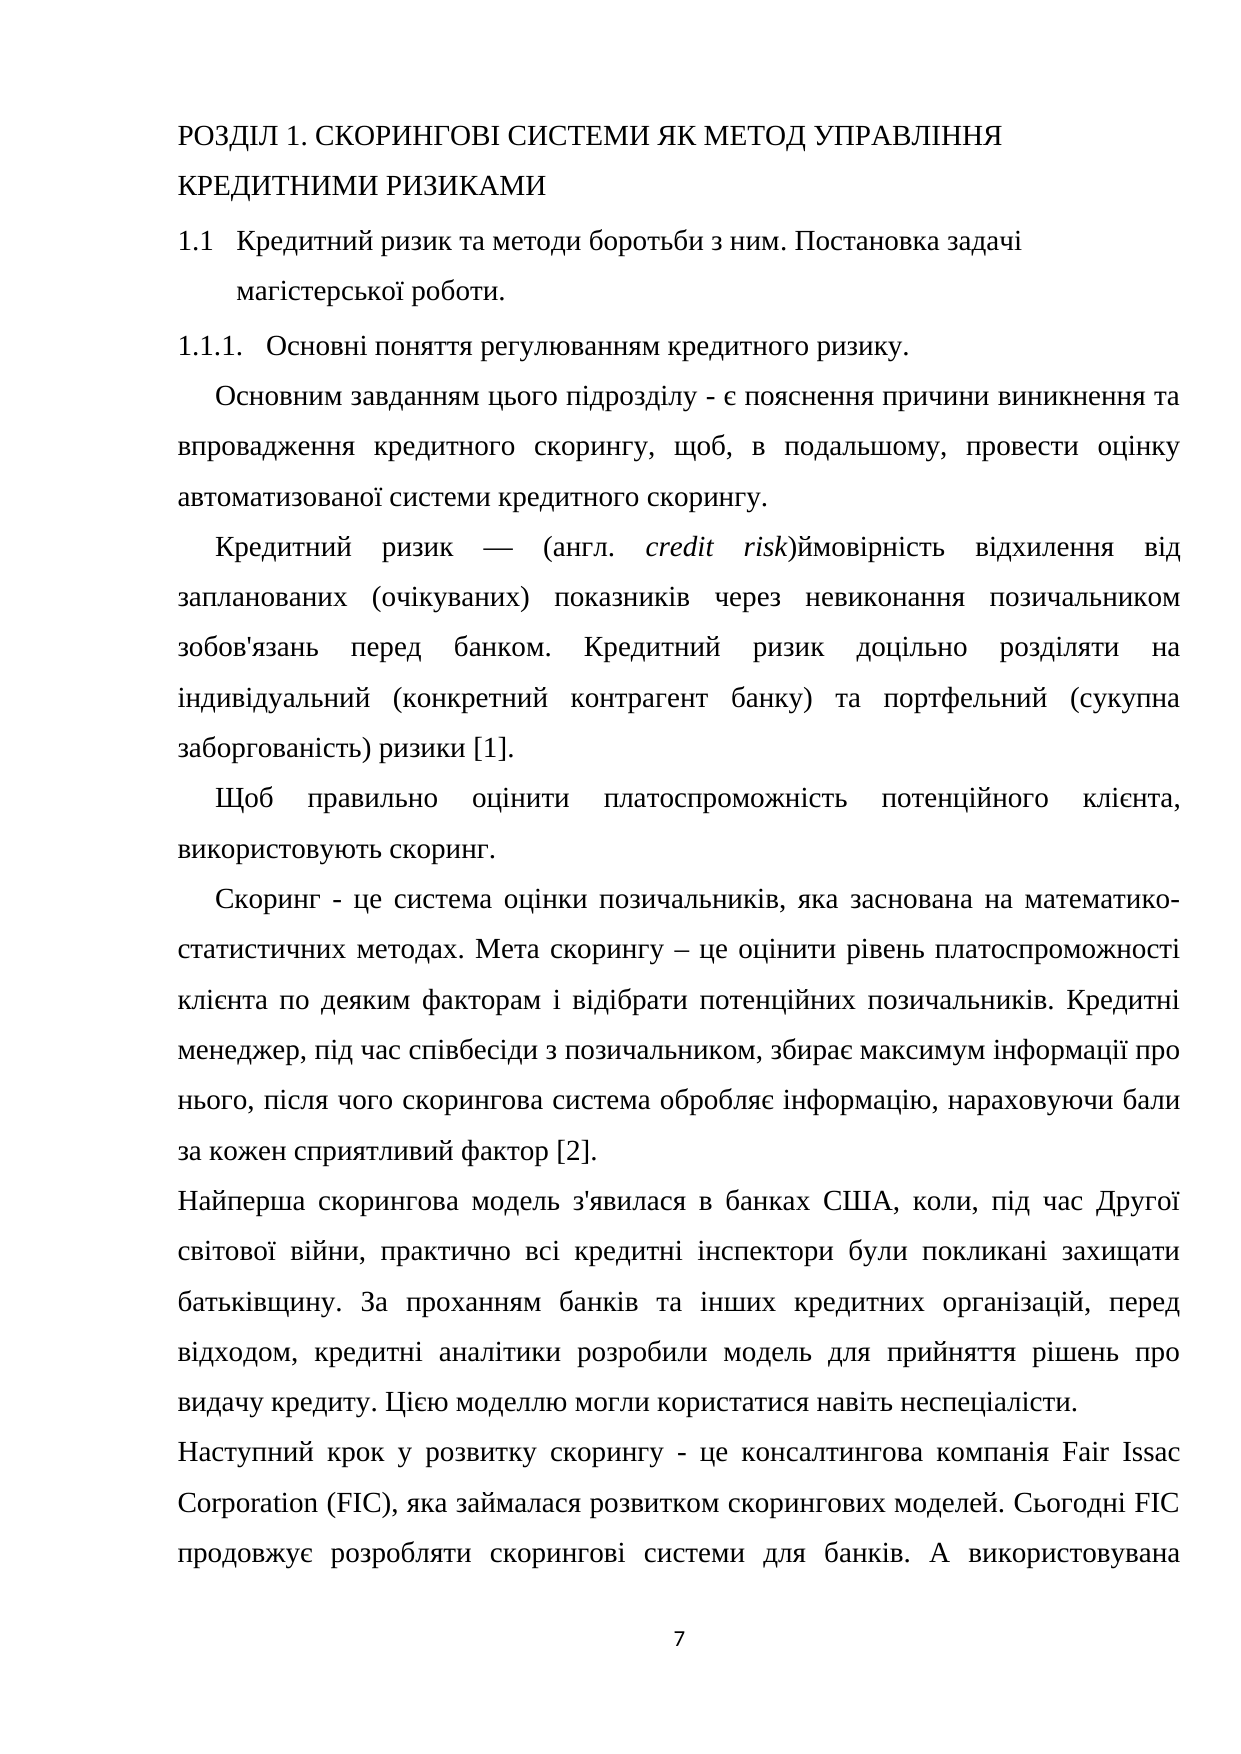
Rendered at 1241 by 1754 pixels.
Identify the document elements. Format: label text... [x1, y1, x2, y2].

text Щоб правильно оцінити платоспроможність потенційного клієнта, використовують скоринг. [177, 781, 1181, 864]
subtitle Кредитний ризик та методи боротьби з ним. Постановка задачі магістерської роботи. [177, 223, 1181, 307]
text Кредитний ризик — (англ. credit risk)ймовірність відхилення від запланованих (очікуваних) показників через невиконання позичальником зобов'язань перед банком. Кредитний ризик доцільно розділяти на індивідуальний (конкретний контрагент банку) та портфельний (сукупна заборгованість) ризики [1]. [177, 529, 1181, 764]
text Основним завданням цього підрозділу - є пояснення причини виникнення та впровадження кредитного скорингу, щоб, в подальшому, провести оцінку автоматизованої системи кредитного скорингу. [177, 378, 1181, 512]
subtitle Основні поняття регулюванням кредитного ризику. [177, 328, 1181, 361]
subtitle РОЗДІЛ 1. CКОРИНГОВІ СИСТЕМИ ЯК МЕТОД УПРАВЛІННЯ КРЕДИТНИМИ РИЗИКАМИ [177, 118, 1181, 202]
text Скоринг - це система оцінки позичальників, яка заснована на математико-статистичних методах. Мета скорингу – це оцінити рівень платоспроможності клієнта по деяким факторам і відібрати потенційних позичальників. Кредитні менеджер, під час співбесіди з позичальником, збирає максимум інформації про нього, після чого скорингова система обробляє інформацію, нараховуючи бали за кожен сприятливий фактор [2]. [177, 881, 1181, 1166]
text Найперша скорингова модель з'явилася в банках США, коли, під час Другої світової війни, практично всі кредитні інспектори були покликані захищати батьківщину. За проханням банків та інших кредитних організацій, перед відходом, кредитні аналітики розробили модель для прийняття рішень про видачу кредиту. Цією моделлю могли користатися навіть неспеціалісти. [177, 1183, 1181, 1418]
